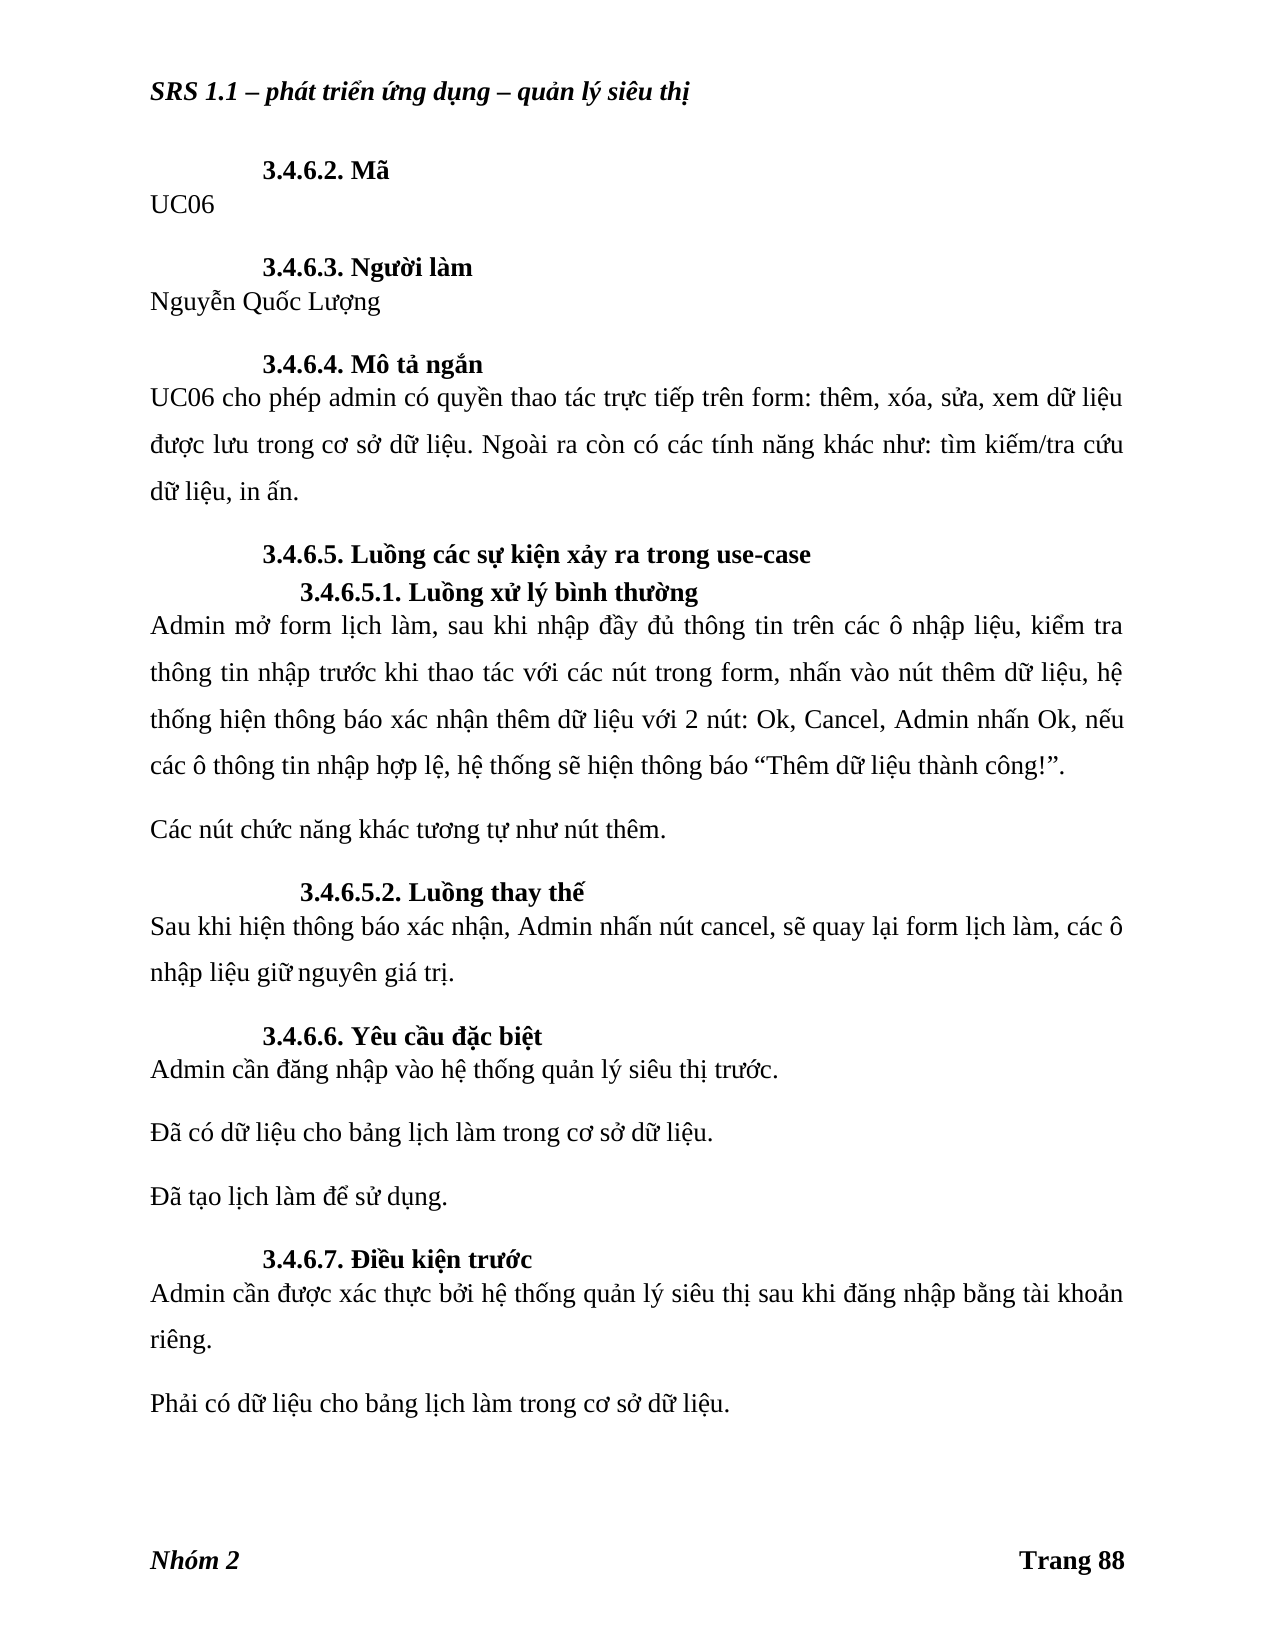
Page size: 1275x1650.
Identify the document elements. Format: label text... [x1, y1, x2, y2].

text Đã tạo lịch làm để sử dụng. [150, 1180, 1125, 1211]
subtitle Người làm [262, 251, 1125, 282]
subtitle Luồng thay thế [300, 876, 1125, 907]
text Nguyễn Quốc Lượng [150, 284, 1125, 316]
subtitle Luồng các sự kiện xảy ra trong use-case [262, 538, 1125, 569]
text Admin cần đăng nhập vào hệ thống quản lý siêu thị trước. [150, 1053, 1125, 1084]
text Phải có dữ liệu cho bảng lịch làm trong cơ sở dữ liệu. [150, 1387, 1125, 1418]
text Admin cần được xác thực bởi hệ thống quản lý siêu thị sau khi đăng nhập bằng tài khoản riêng. [150, 1277, 1125, 1354]
text Các nút chức năng khác tương tự như nút thêm. [150, 813, 1125, 844]
text Đã có dữ liệu cho bảng lịch làm trong cơ sở dữ liệu. [150, 1116, 1125, 1148]
subtitle Mô tả ngắn [262, 348, 1125, 379]
text Sau khi hiện thông báo xác nhận, Admin nhấn nút cancel, sẽ quay lại form lịch làm, các ô nhập liệu giữ nguyên giá trị. [150, 909, 1125, 987]
text UC06 [150, 188, 1125, 219]
subtitle Điều kiện trước [262, 1243, 1125, 1274]
subtitle Mã [262, 154, 1125, 185]
subtitle Luồng xử lý bình thường [300, 576, 1125, 607]
text Admin mở form lịch làm, sau khi nhập đầy đủ thông tin trên các ô nhập liệu, kiểm tra thông tin nhập trước khi thao tác với các nút trong form, nhấn vào nút thêm dữ liệu, hệ thống hiện thông báo xác nhận thêm dữ liệu với 2 nút: Ok, Cancel, Admin nhấn Ok, nếu các ô thông tin nhập hợp lệ, hệ thống sẽ hiện thông báo “Thêm dữ liệu thành công!”. [150, 609, 1125, 781]
subtitle Yêu cầu đặc biệt [262, 1019, 1125, 1051]
text UC06 cho phép admin có quyền thao tác trực tiếp trên form: thêm, xóa, sửa, xem dữ liệu được lưu trong cơ sở dữ liệu. Ngoài ra còn có các tính năng khác như: tìm kiếm/tra cứu dữ liệu, in ấn. [150, 381, 1125, 506]
